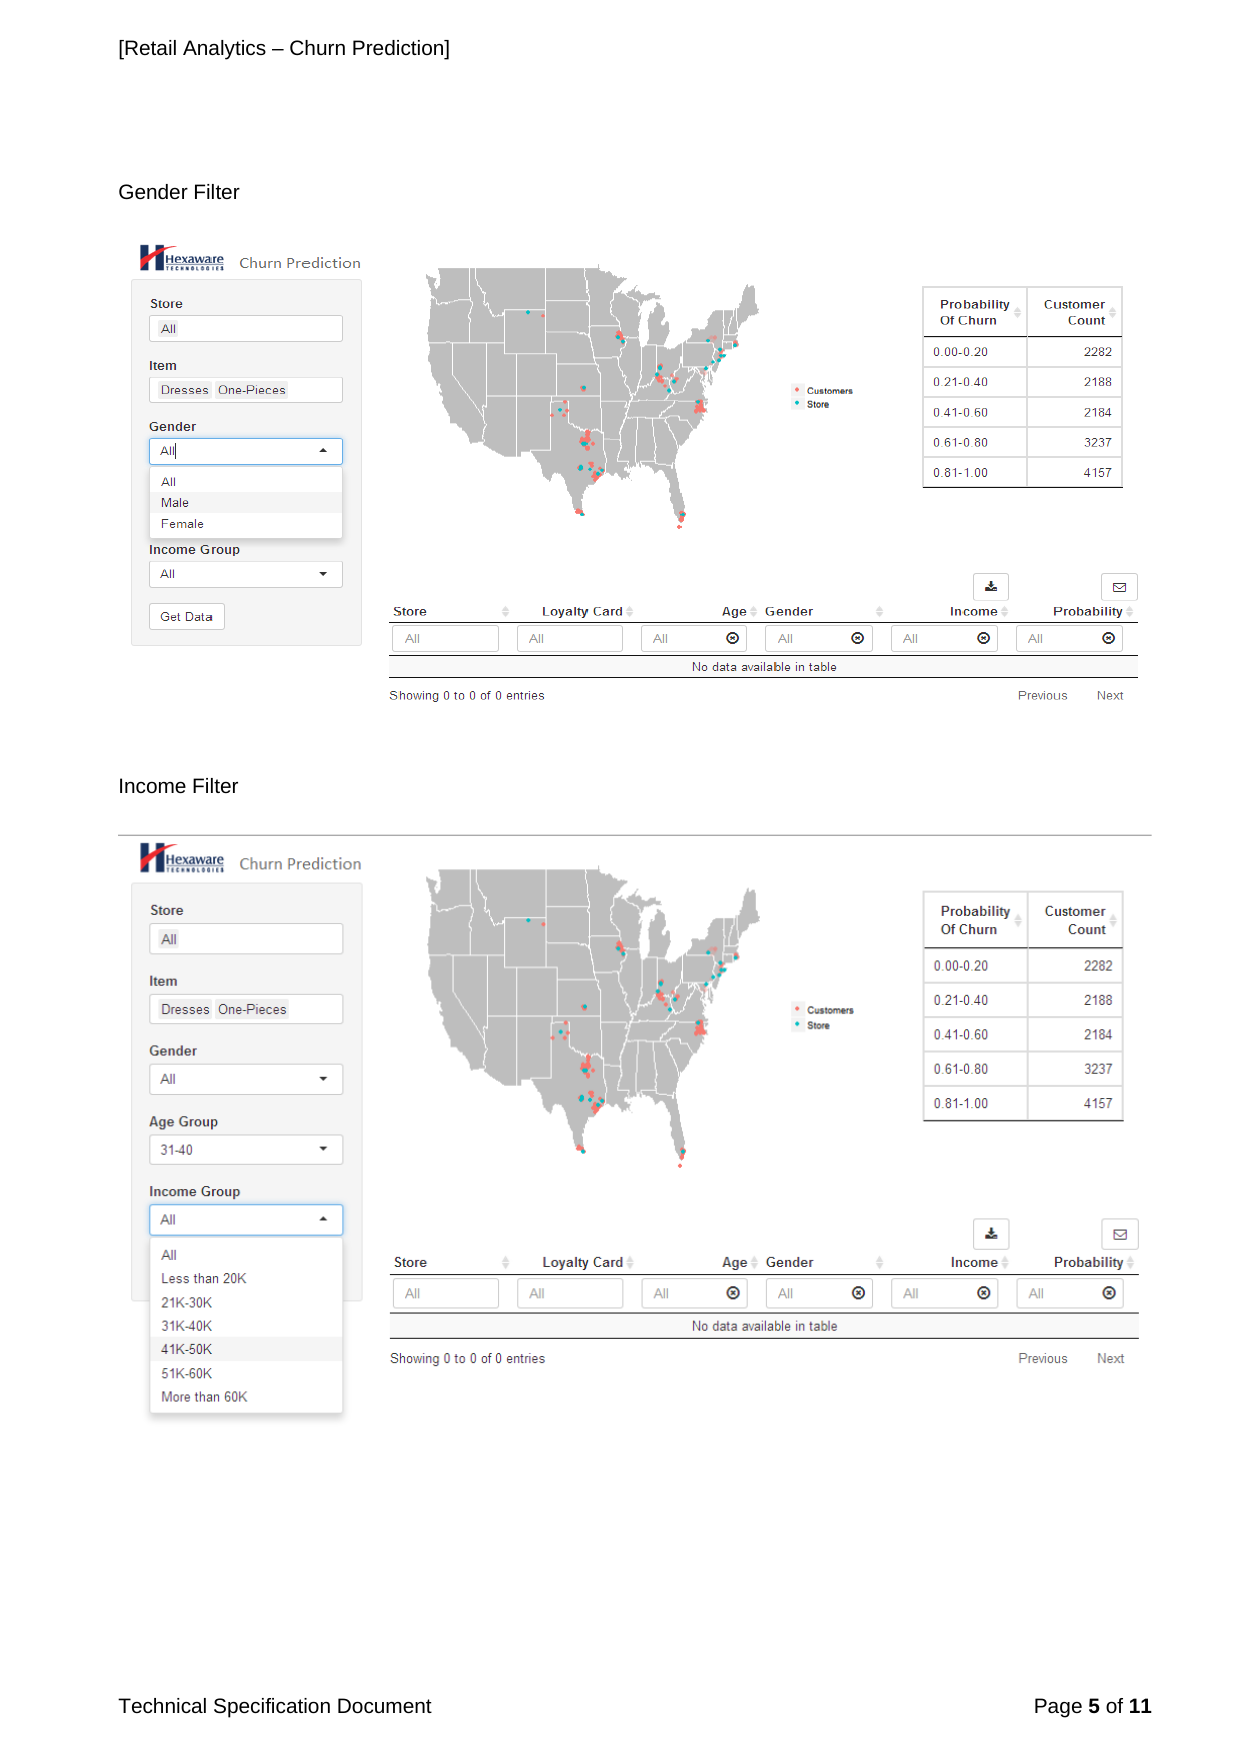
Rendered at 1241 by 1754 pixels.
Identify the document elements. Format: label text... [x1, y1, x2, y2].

picture [118, 834, 1152, 1440]
text Gender Filter [118, 180, 1152, 204]
picture [118, 240, 1152, 738]
text Income Filter [118, 774, 1152, 798]
